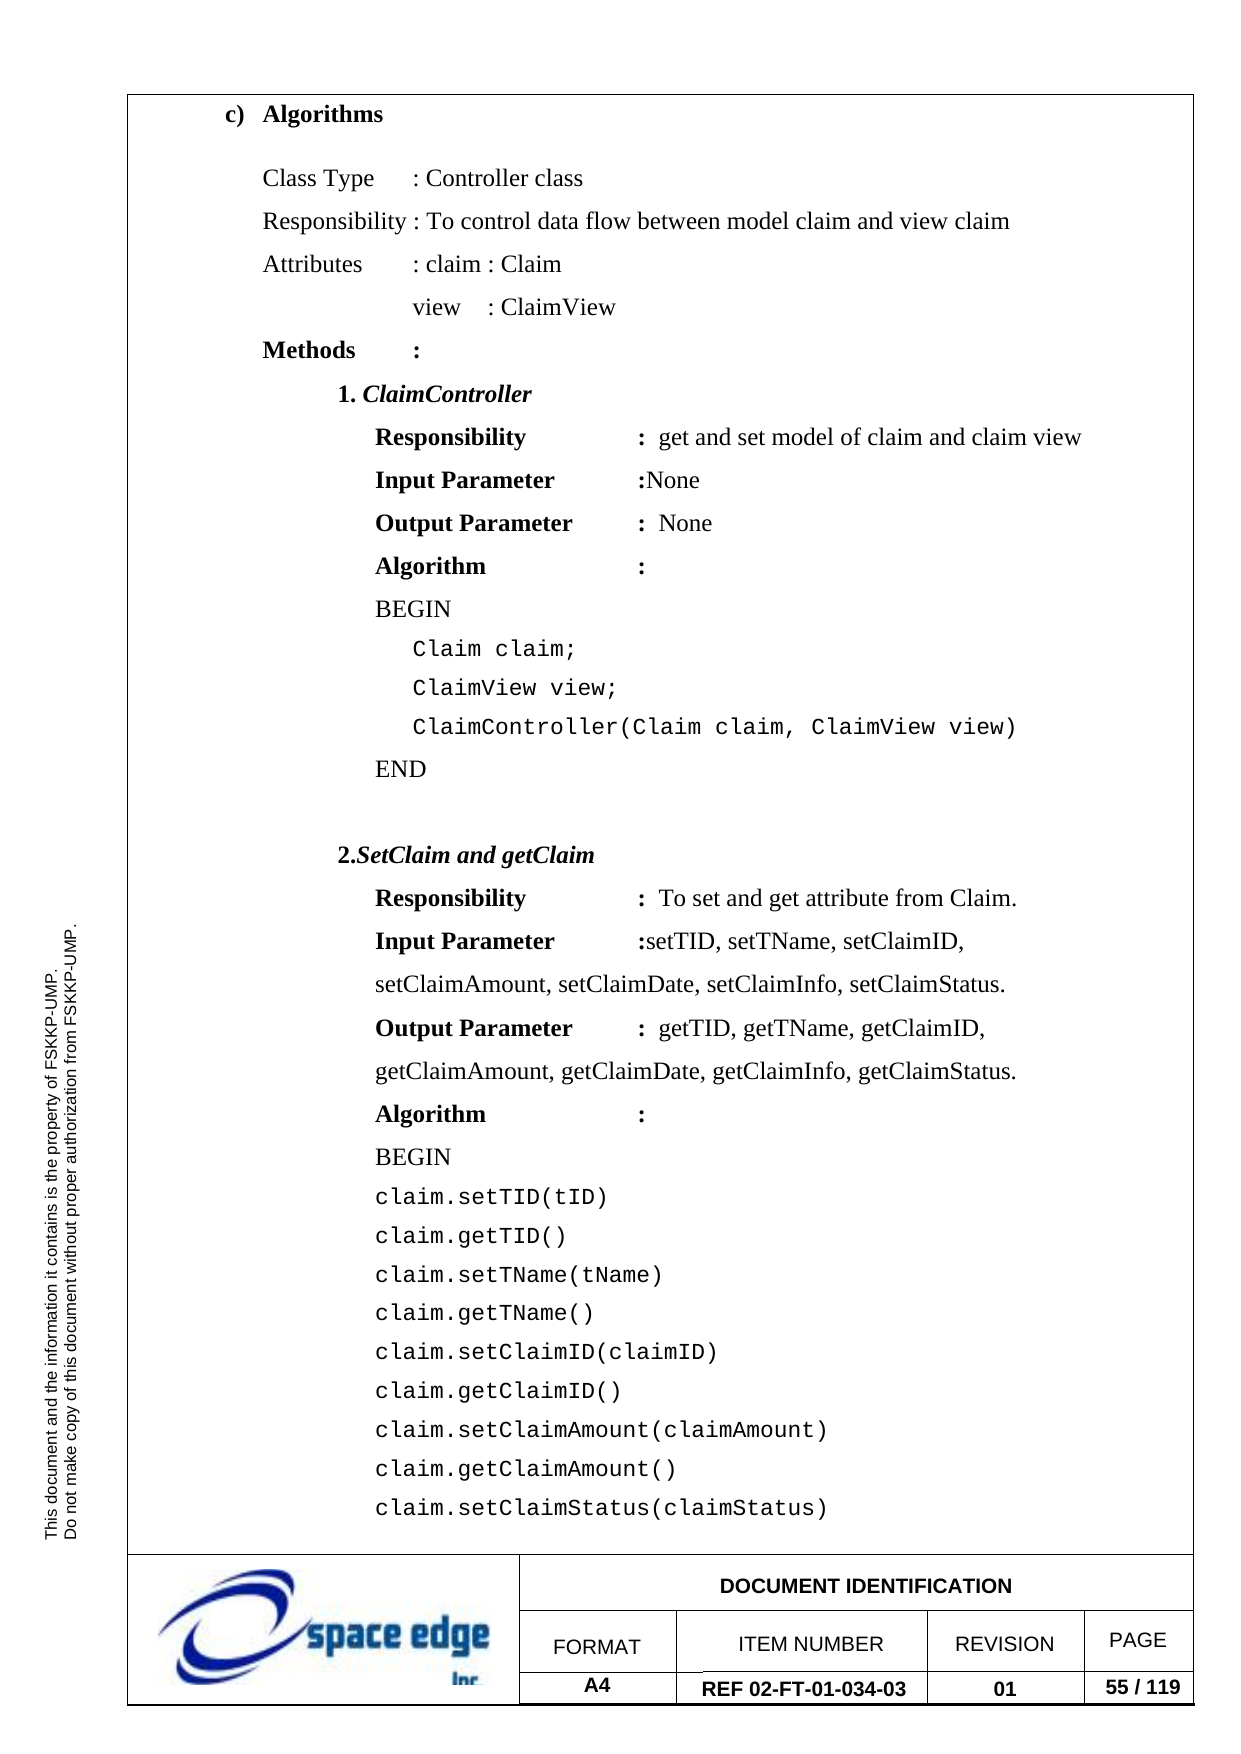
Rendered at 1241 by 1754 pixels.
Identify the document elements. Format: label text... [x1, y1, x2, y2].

text claim.setClaimID(claimID) [375, 1341, 1053, 1367]
text ClaimView view; [412, 676, 1053, 702]
text Attributes : claim : Claim [262, 249, 1053, 278]
text Responsibility : To control data flow between model claim and view claim [262, 206, 1053, 235]
text 2.SetClaim and getClaim [262, 840, 1053, 869]
text 1. ClaimController [337, 379, 1053, 407]
text claim.setTName(tName) [375, 1263, 1053, 1289]
text claim.setClaimAmount(claimAmount) [375, 1418, 1053, 1444]
text claim.setClaimStatus(claimStatus) [375, 1496, 1053, 1522]
text claim.getClaimID() [375, 1379, 1053, 1405]
text claim.getClaimAmount() [375, 1457, 1053, 1483]
text Class Type : Controller class [262, 163, 1053, 192]
text claim.getTName() [375, 1302, 1053, 1328]
picture [157, 1569, 491, 1685]
text BEGIN [375, 1142, 1053, 1171]
text Output Parameter : None [375, 508, 1053, 537]
text claim.getTID() [375, 1224, 1053, 1250]
list Algorithms [225, 99, 1053, 128]
text Input Parameter :setTID, setTName, setClaimID, setClaimAmount, setClaimDate, setClaimInfo, setClaimStatus. [375, 926, 1053, 998]
text claim.setTID(tID) [375, 1185, 1053, 1211]
text Responsibility : To set and get attribute from Claim. [375, 883, 1125, 912]
text Methods : [262, 336, 1115, 364]
text Output Parameter : getTID, getTName, getClaimID, getClaimAmount, getClaimDate, getClaimInfo, getClaimStatus. [375, 1013, 1053, 1084]
text Algorithm : [375, 551, 1053, 580]
text ClaimController(Claim claim, ClaimView view) [412, 715, 1053, 741]
text Responsibility : get and set model of claim and claim view [375, 422, 1125, 451]
text Claim claim; [412, 637, 1053, 663]
text view : ClaimView [412, 292, 1053, 321]
text Algorithm : [375, 1099, 1053, 1128]
text END [375, 754, 1053, 783]
text Input Parameter :None [300, 465, 1053, 494]
text BEGIN [375, 594, 1053, 623]
